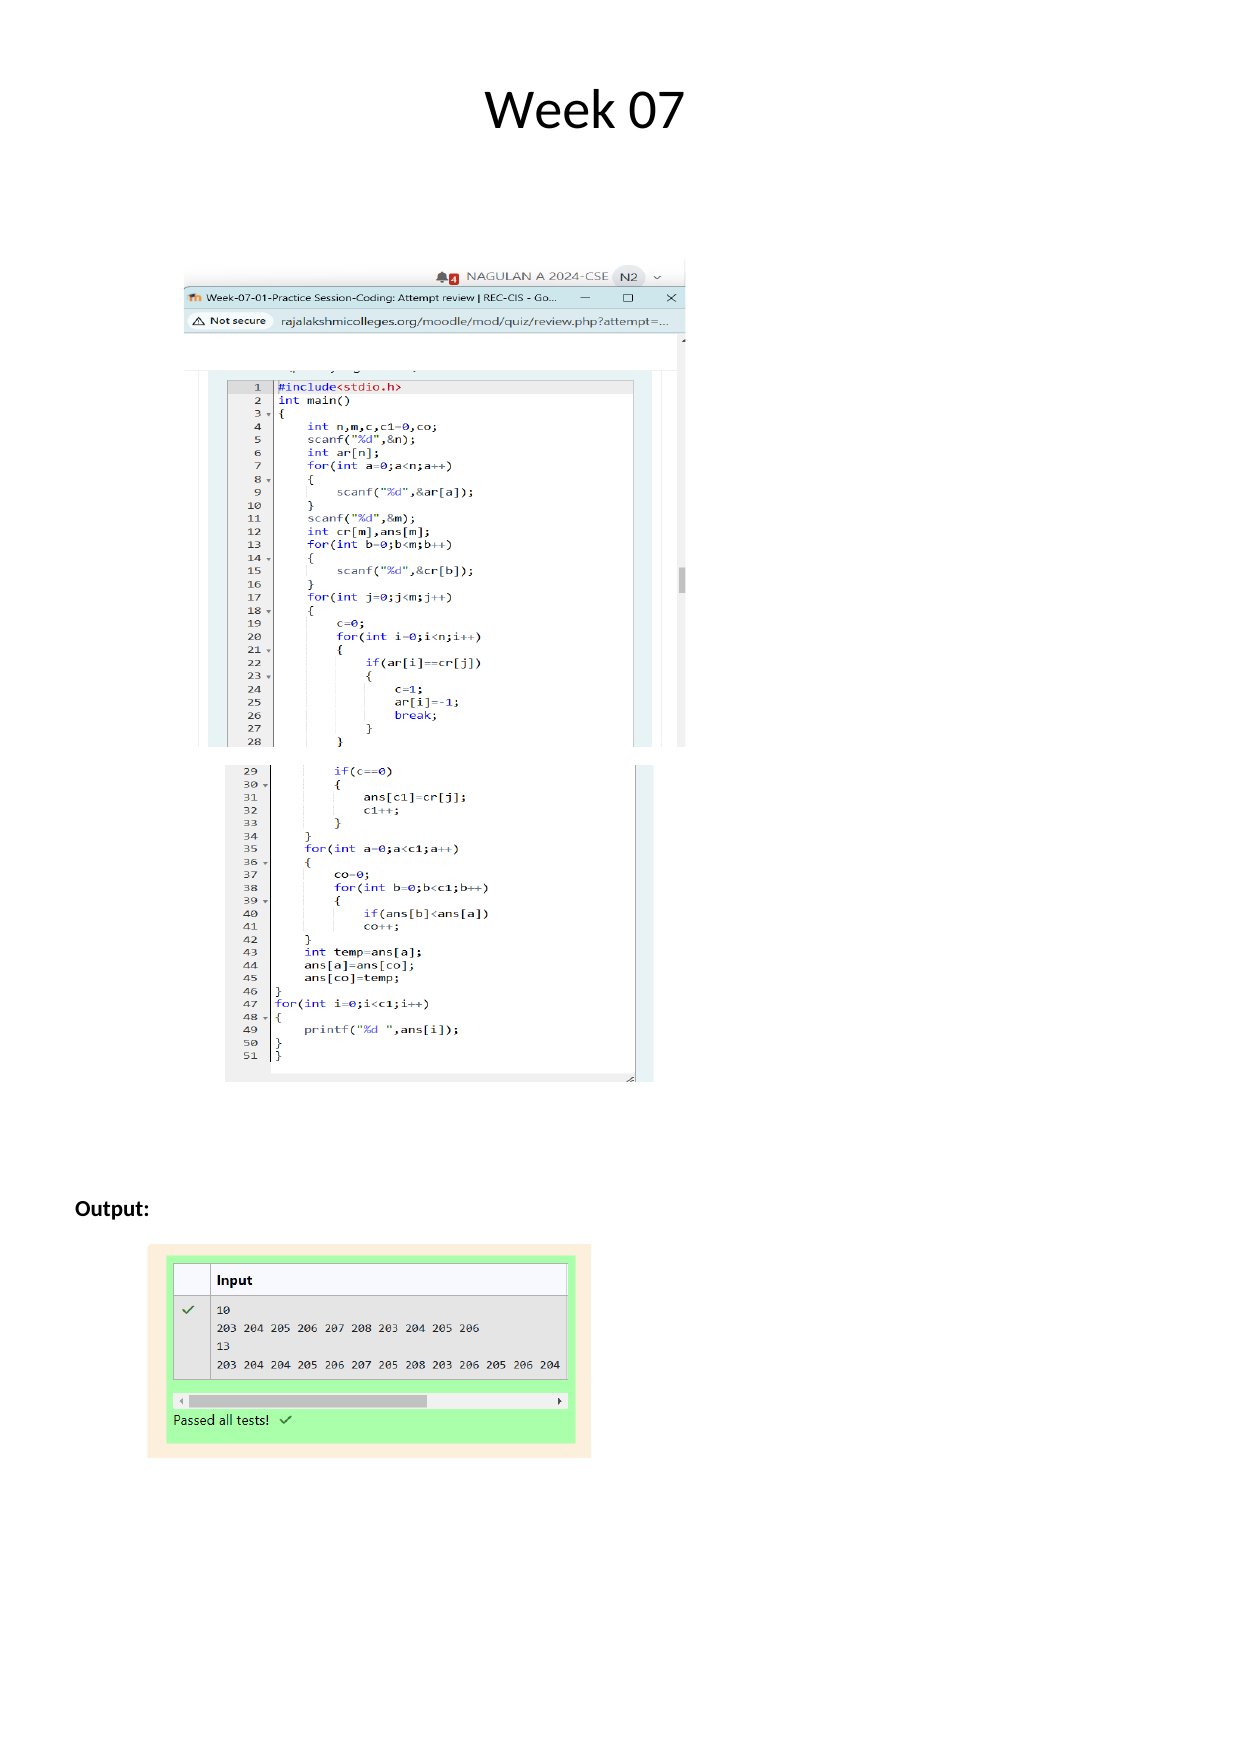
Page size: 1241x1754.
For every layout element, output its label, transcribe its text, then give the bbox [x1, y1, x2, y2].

picture [147, 1241, 592, 1458]
picture [183, 260, 686, 747]
picture [225, 765, 654, 1082]
text Output: [75, 1194, 1165, 1222]
